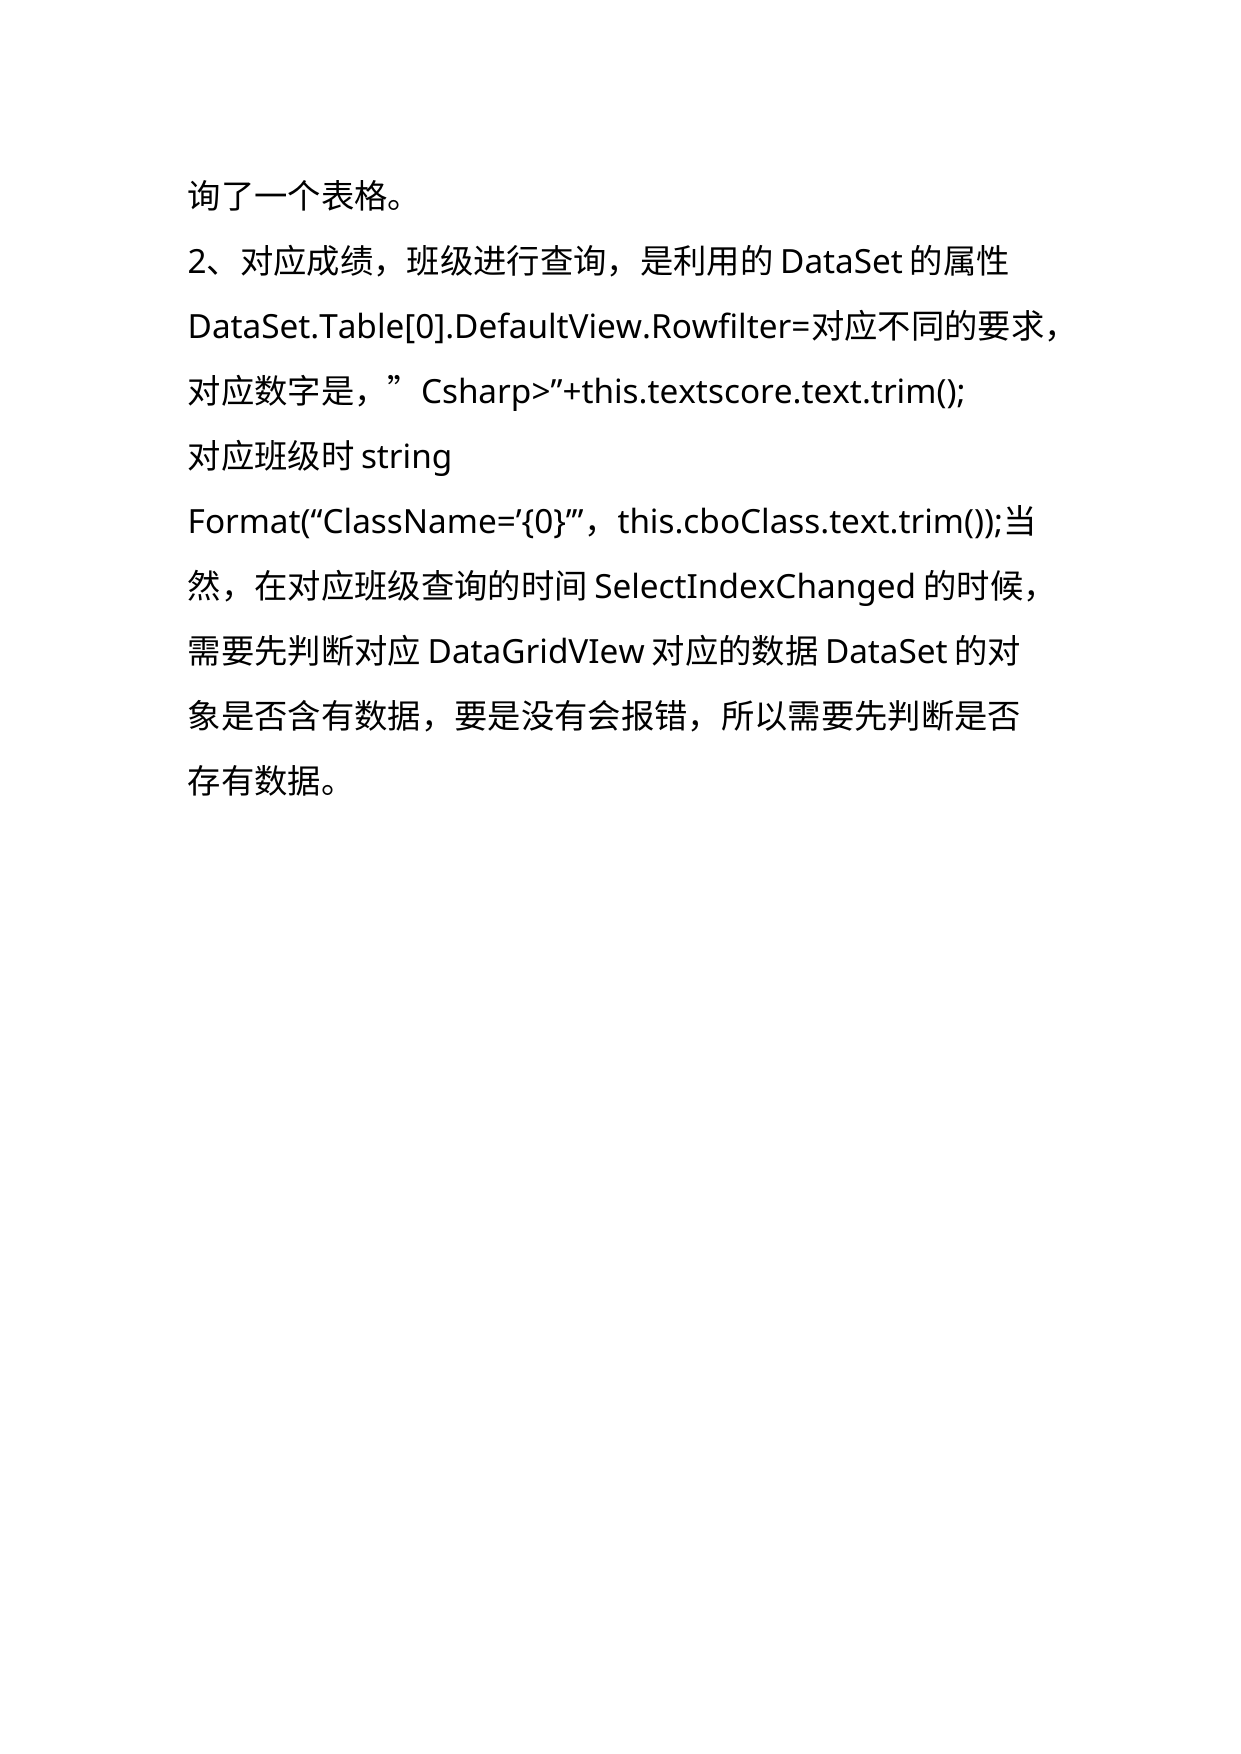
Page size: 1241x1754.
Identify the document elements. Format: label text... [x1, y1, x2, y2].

text DataSet.Table[0].DefaultView.Rowfilter=对应不同的要求，对应数字是，”Csharp>”+this.textscore.text.trim(); [187, 292, 1053, 422]
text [187, 162, 1053, 227]
text 2、对应成绩，班级进行查询，是利用的DataSet的属性 [187, 227, 1053, 292]
text 对应班级时string Format(“ClassName=’{0}’”，this.cboClass.text.trim());当然，在对应班级查询的时间SelectIndexChanged的时候，需要先判断对应DataGridVIew对应的数据DataSet的对象是否含有数据，要是没有会报错，所以需要先判断是否存有数据。 [187, 422, 1053, 812]
